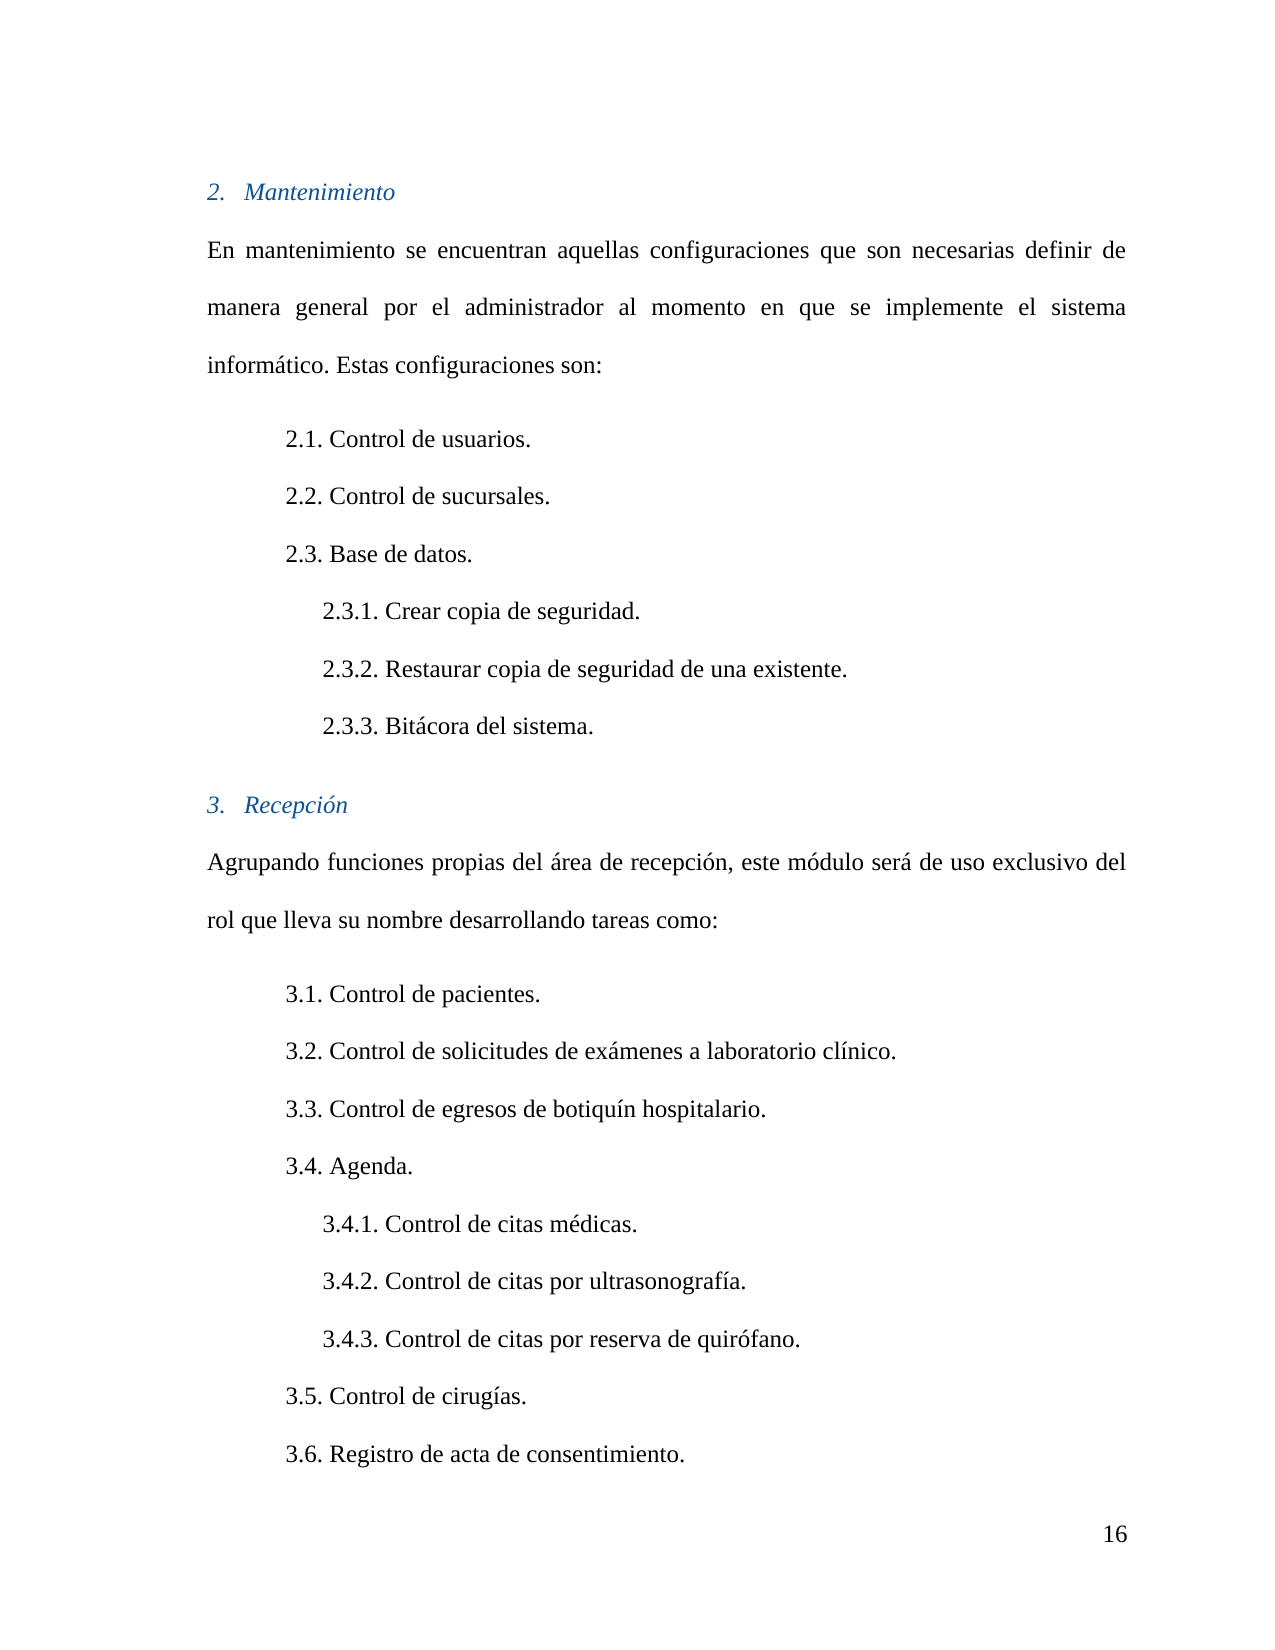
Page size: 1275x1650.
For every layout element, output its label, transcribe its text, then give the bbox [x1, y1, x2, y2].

list Crear copia de seguridad. [318, 596, 1127, 625]
list Control de cirugías. [281, 1381, 1127, 1410]
list Control de sucursales. [281, 481, 1127, 510]
list Control de egresos de botiquín hospitalario. [281, 1094, 1127, 1123]
list Control de pacientes. [281, 979, 1127, 1008]
text Recepción [207, 790, 1127, 818]
list Registro de acta de consentimiento. [281, 1439, 1127, 1468]
list Control de citas por reserva de quirófano. [318, 1324, 1127, 1353]
list Base de datos. [281, 539, 1127, 568]
list Control de citas médicas. [318, 1209, 1127, 1238]
list Control de citas por ultrasonografía. [318, 1266, 1127, 1295]
list Control de usuarios. [281, 424, 1127, 453]
list Restaurar copia de seguridad de una existente. [318, 654, 1127, 683]
list Bitácora del sistema. [318, 711, 1127, 740]
list Agenda. [281, 1151, 1127, 1180]
list Control de solicitudes de exámenes a laboratorio clínico. [281, 1036, 1127, 1065]
text En mantenimiento se encuentran aquellas configuraciones que son necesarias definir de manera general por el administrador al momento en que se implemente el sistema informático. Estas configuraciones son: [207, 235, 1127, 378]
text Mantenimiento [207, 177, 1127, 206]
text Agrupando funciones propias del área de recepción, este módulo será de uso exclusivo del rol que lleva su nombre desarrollando tareas como: [207, 847, 1127, 933]
